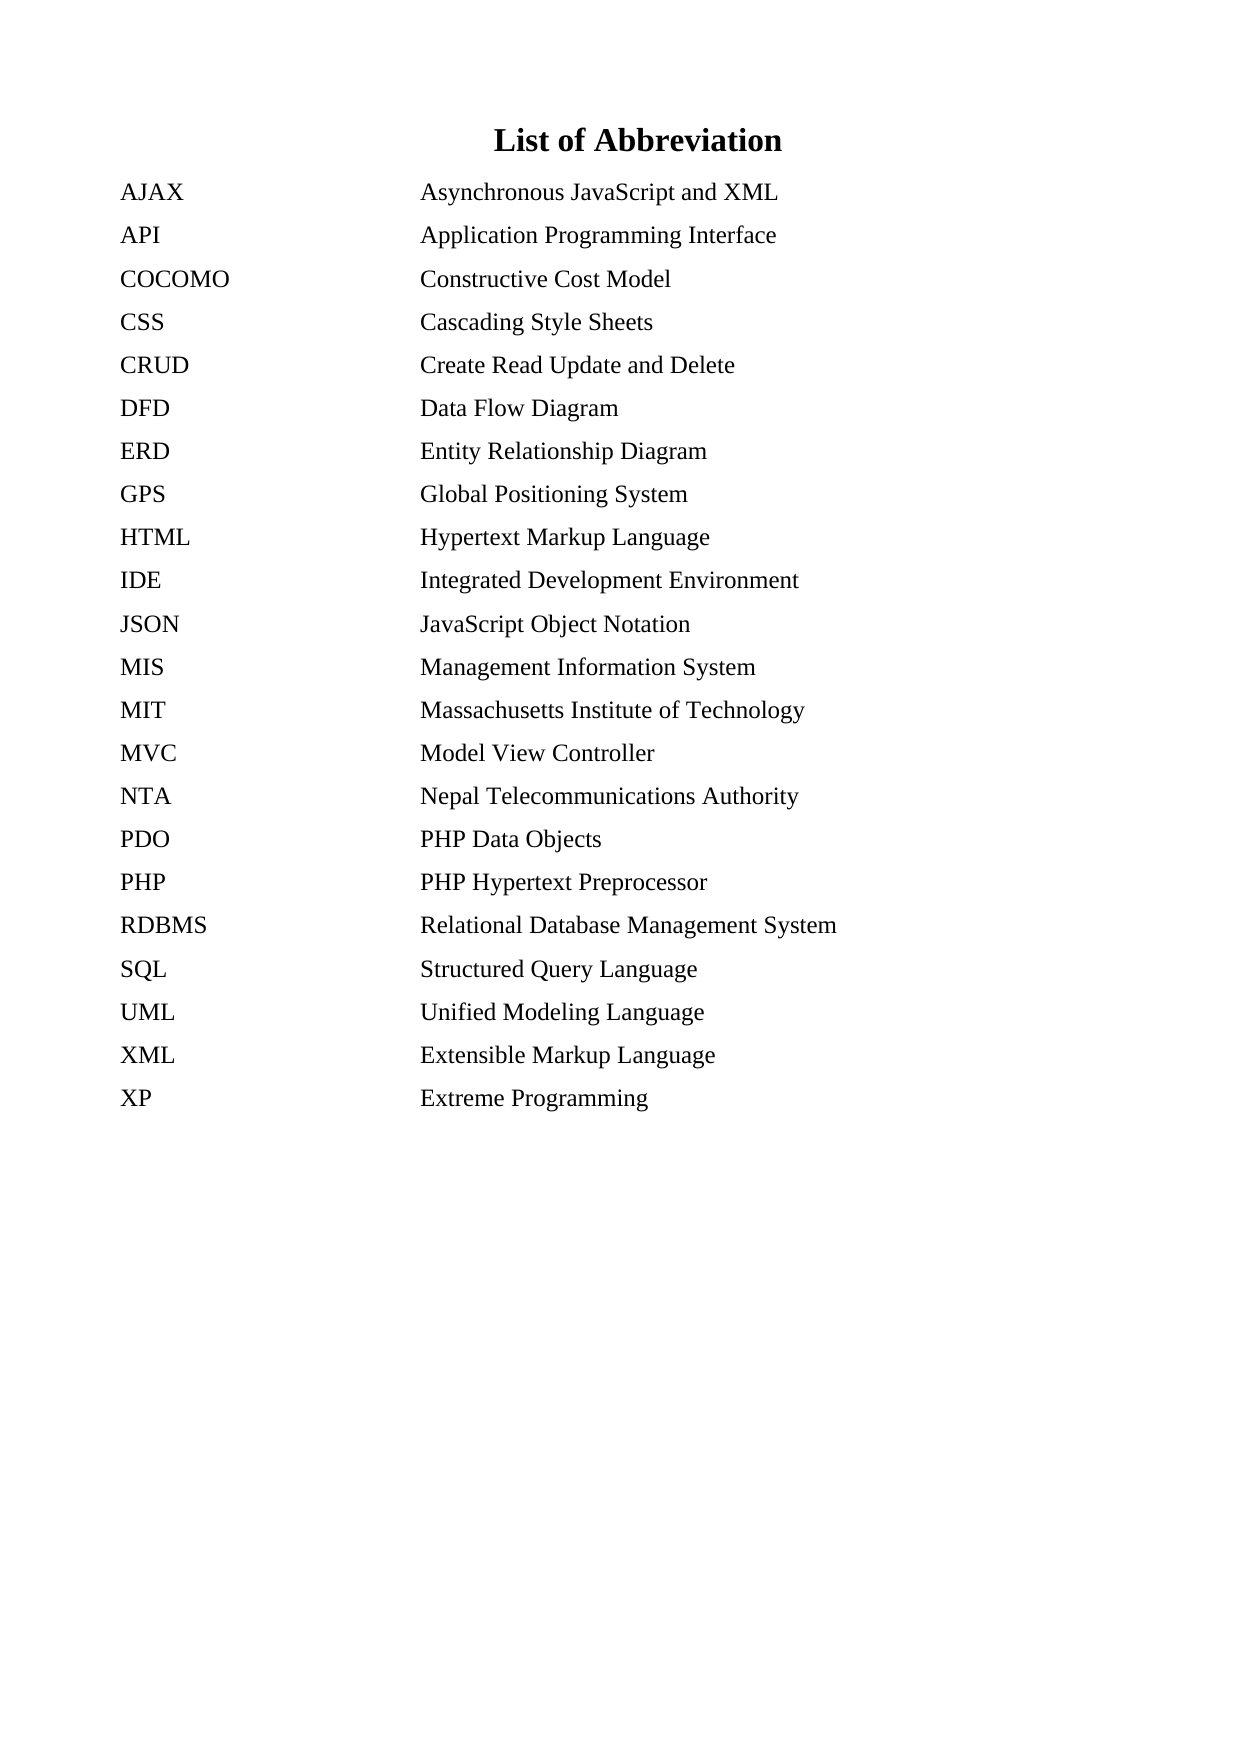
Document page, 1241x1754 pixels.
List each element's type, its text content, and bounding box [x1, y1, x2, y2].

text SQL Structured Query Language [120, 954, 1156, 982]
text MIT Massachusetts Institute of Technology [120, 695, 1156, 724]
text AJAX Asynchronous JavaScript and XML [120, 177, 1156, 206]
text XP Extreme Programming [120, 1083, 1156, 1112]
text MVC Model View Controller [120, 738, 1156, 767]
text XML Extensible Markup Language [120, 1040, 1156, 1069]
text COCOMO Constructive Cost Model [120, 264, 1156, 292]
text PHP PHP Hypertext Preprocessor [120, 867, 1156, 896]
text JSON JavaScript Object Notation [120, 609, 1156, 637]
text DFD Data Flow Diagram [120, 393, 1156, 422]
text IDE Integrated Development Environment [120, 566, 1156, 594]
text NTA Nepal Telecommunications Authority [120, 781, 1156, 810]
text RDBMS Relational Database Management System [120, 911, 1156, 939]
text GPS Global Positioning System [120, 479, 1156, 508]
subtitle List of Abbreviation [120, 120, 1156, 158]
text API Application Programming Interface [120, 221, 1156, 249]
text ERD Entity Relationship Diagram [120, 436, 1156, 465]
text UML Unified Modeling Language [120, 997, 1156, 1026]
text CRUD Create Read Update and Delete [120, 350, 1156, 379]
text PDO PHP Data Objects [120, 824, 1156, 853]
text MIS Management Information System [120, 652, 1156, 681]
text HTML Hypertext Markup Language [120, 522, 1156, 551]
text CSS Cascading Style Sheets [120, 307, 1156, 336]
